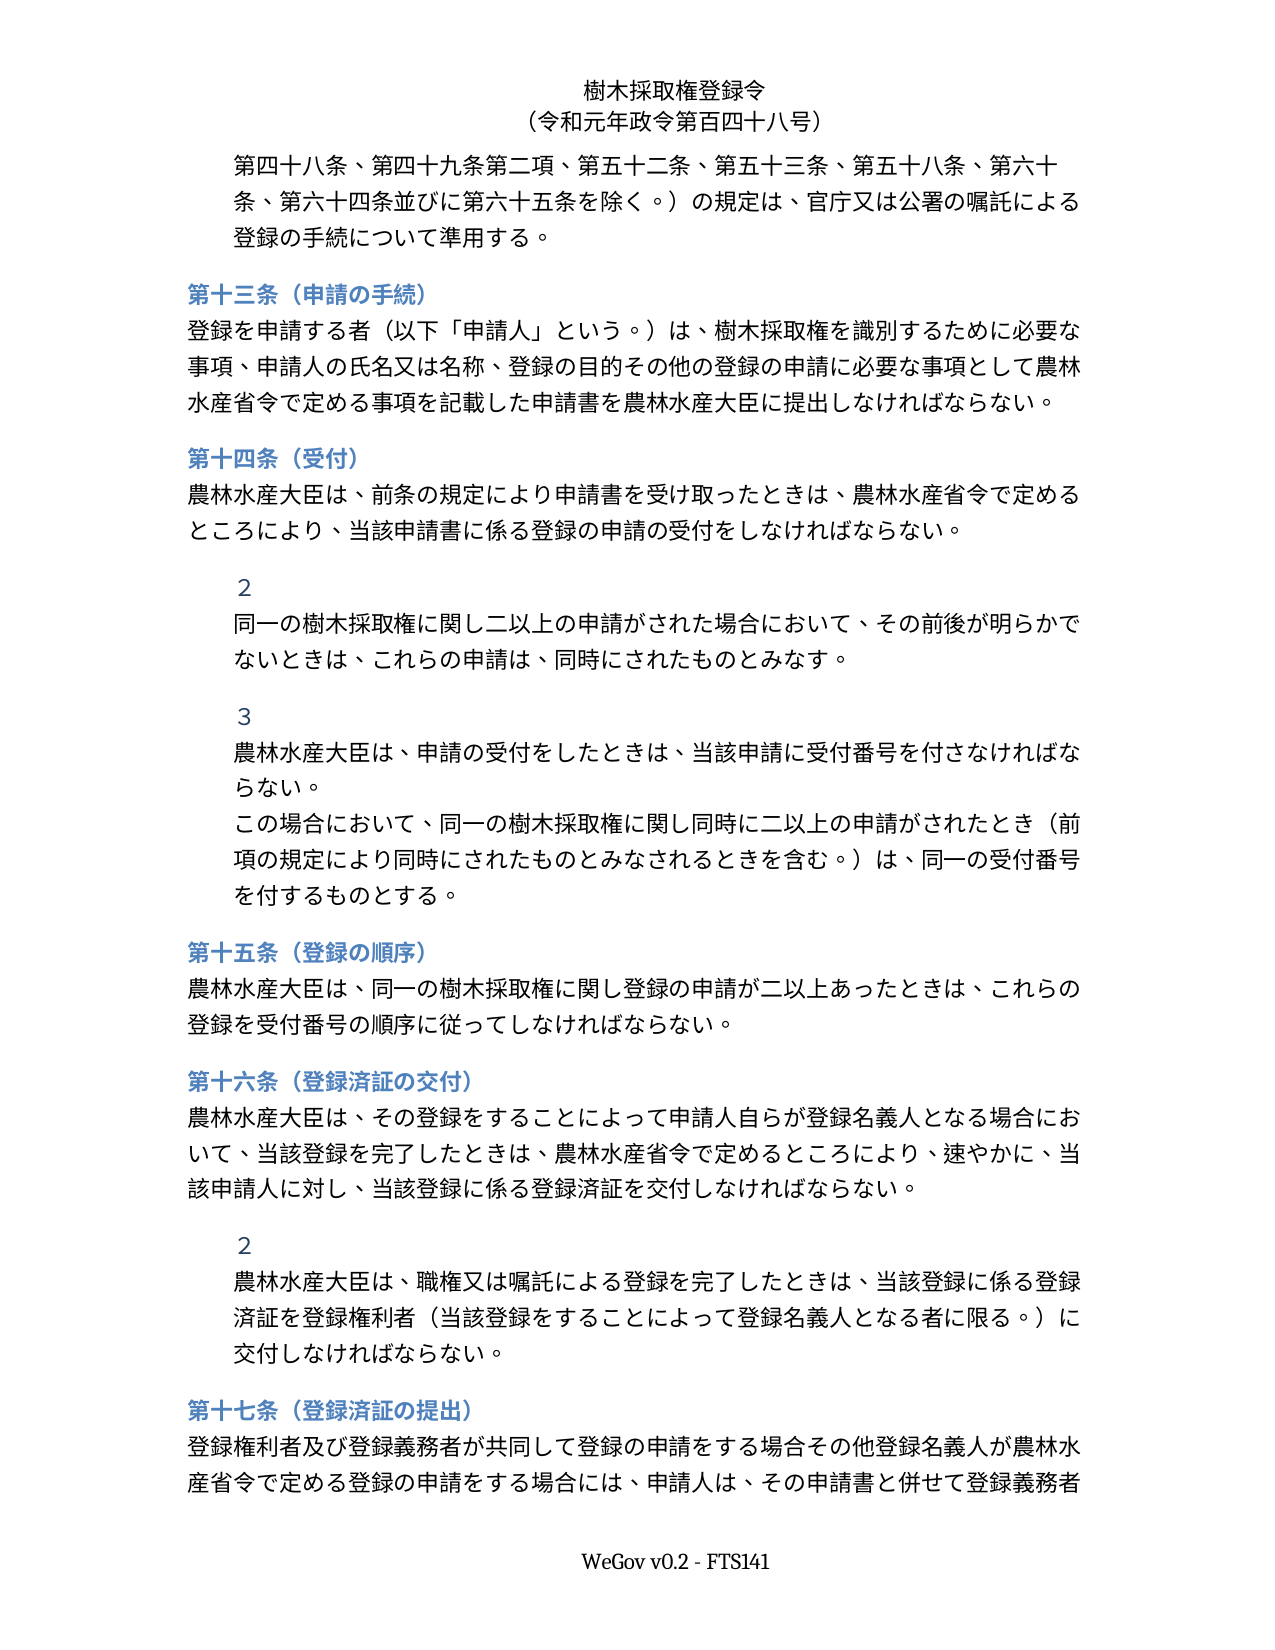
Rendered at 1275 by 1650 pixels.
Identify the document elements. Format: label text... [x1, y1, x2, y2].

text 農林水産大臣は、申請の受付をしたときは、当該申請に受付番号を付さなければならない。 この場合において、同一の樹木採取権に関し同時に二以上の申請がされたとき（前項の規定により同時にされたものとみなされるときを含む。）は、同一の受付番号を付するものとする。 [233, 736, 1087, 911]
text 農林水産大臣は、前条の規定により申請書を受け取ったときは、農林水産省令で定めるところにより、当該申請書に係る登録の申請の受付をしなければならない。 [187, 479, 1087, 546]
subtitle ２ [233, 572, 1087, 603]
subtitle ２ [233, 1230, 1087, 1261]
subtitle 第十四条（受付） [187, 443, 1087, 474]
text 登録を申請する者（以下「申請人」という。）は、樹木採取権を識別するために必要な事項、申請人の氏名又は名称、登録の目的その他の登録の申請に必要な事項として農林水産省令で定める事項を記載した申請書を農林水産大臣に提出しなければならない。 [187, 314, 1087, 418]
subtitle 第十七条（登録済証の提出） [187, 1395, 1087, 1426]
subtitle ３ [233, 701, 1087, 732]
subtitle 第十六条（登録済証の交付） [187, 1066, 1087, 1097]
text 農林水産大臣は、職権又は嘱託による登録を完了したときは、当該登録に係る登録済証を登録権利者（当該登録をすることによって登録名義人となる者に限る。）に交付しなければならない。 [233, 1266, 1087, 1369]
text 農林水産大臣は、その登録をすることによって申請人自らが登録名義人となる場合において、当該登録を完了したときは、農林水産省令で定めるところにより、速やかに、当該申請人に対し、当該登録に係る登録済証を交付しなければならない。 [187, 1102, 1087, 1205]
text 同一の樹木採取権に関し二以上の申請がされた場合において、その前後が明らかでないときは、これらの申請は、同時にされたものとみなす。 [233, 608, 1087, 675]
subtitle 第十三条（申請の手続） [187, 279, 1087, 310]
subtitle 第十五条（登録の順序） [187, 937, 1087, 968]
text 農林水産大臣は、同一の樹木採取権に関し登録の申請が二以上あったときは、これらの登録を受付番号の順序に従ってしなければならない。 [187, 973, 1087, 1040]
